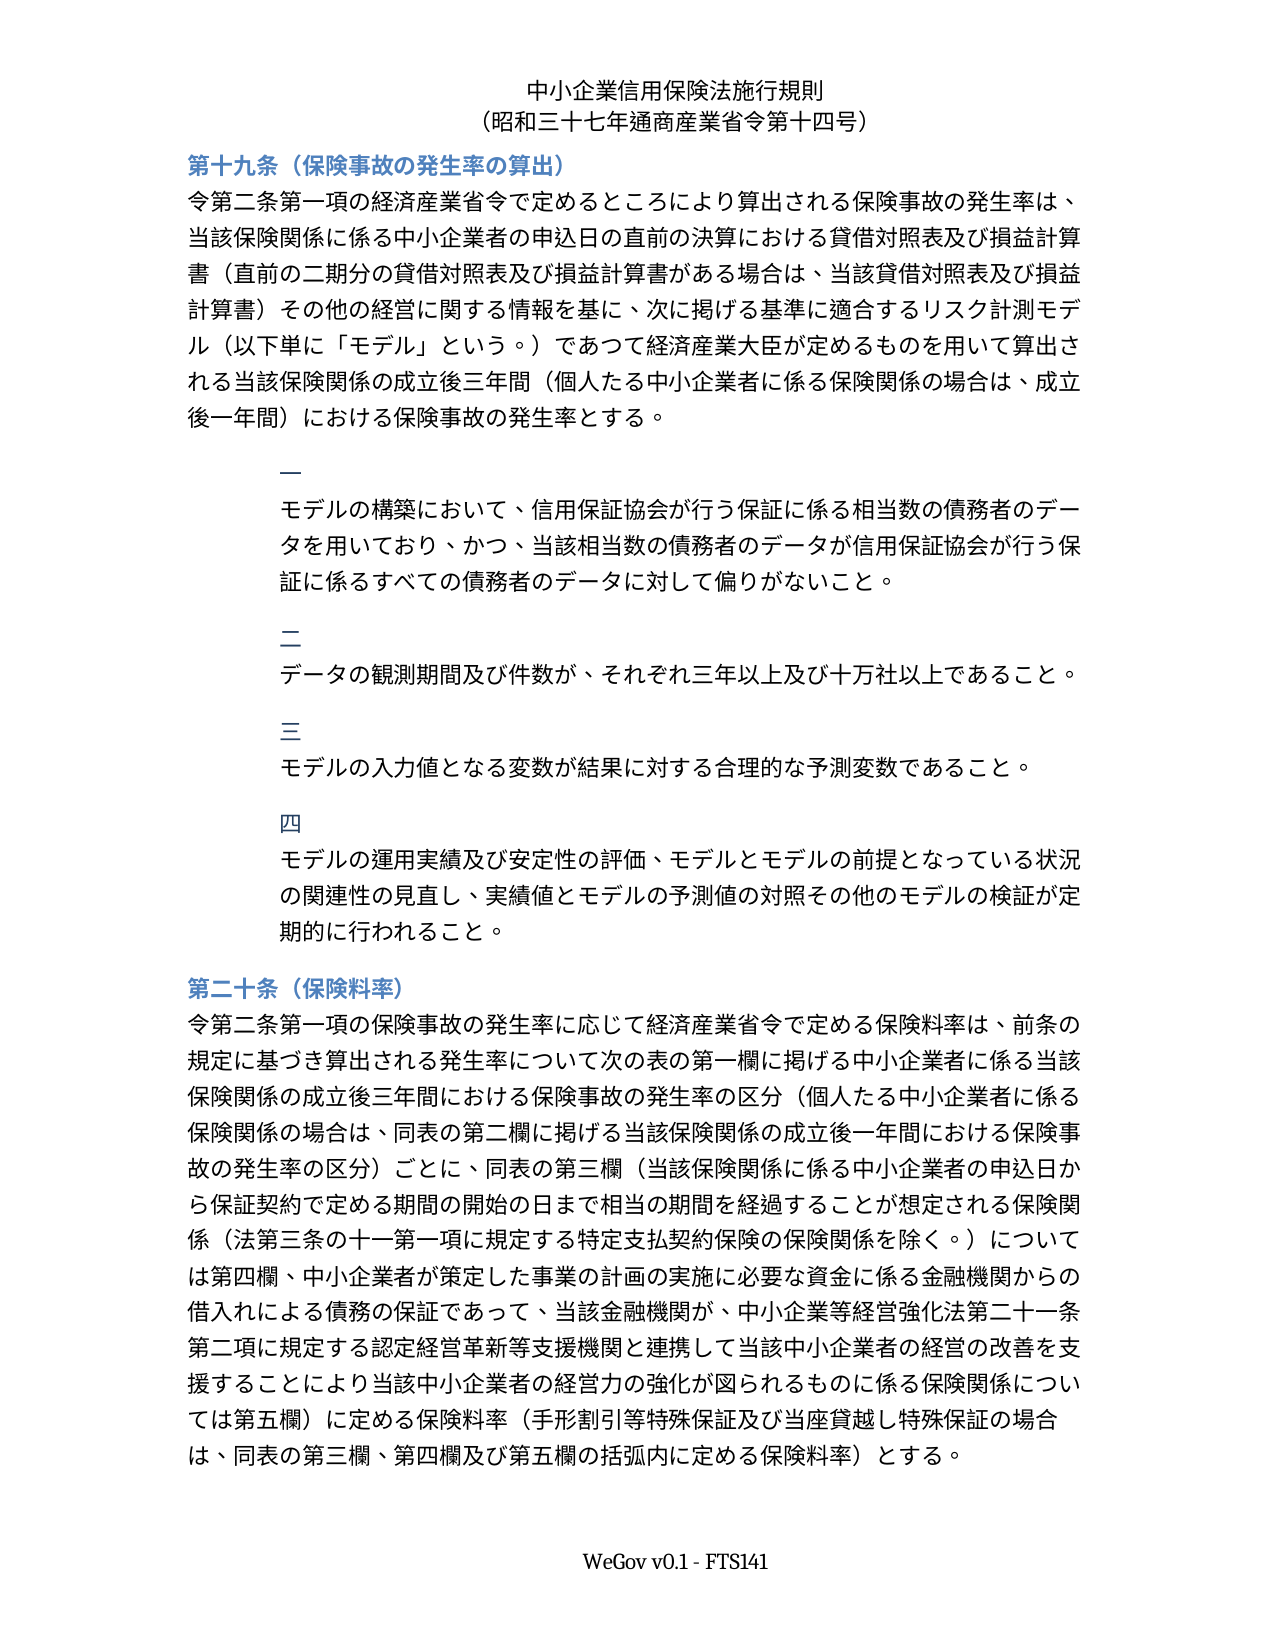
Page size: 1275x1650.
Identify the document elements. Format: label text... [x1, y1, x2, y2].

subtitle 三 [279, 716, 1087, 747]
subtitle 第二十条（保険料率） [187, 973, 1087, 1004]
text 令第二条第一項の保険事故の発生率に応じて経済産業省令で定める保険料率は、前条の規定に基づき算出される発生率について次の表の第一欄に掲げる中小企業者に係る当該保険関係の成立後三年間における保険事故の発生率の区分（個人たる中小企業者に係る保険関係の場合は、同表の第二欄に掲げる当該保険関係の成立後一年間における保険事故の発生率の区分）ごとに、同表の第三欄（当該保険関係に係る中小企業者の申込日から保証契約で定める期間の開始の日まで相当の期間を経過することが想定される保険関係（法第三条の十一第一項に規定する特定支払契約保険の保険関係を除く。）については第四欄、中小企業者が策定した事業の計画の実施に必要な資金に係る金融機関からの借入れによる債務の保証であって、当該金融機関が、中小企業等経営強化法第二十一条第二項に規定する認定経営革新等支援機関と連携して当該中小企業者の経営の改善を支援することにより当該中小企業者の経営力の強化が図られるものに係る保険関係については第五欄）に定める保険料率（手形割引等特殊保証及び当座貸越し特殊保証の場合は、同表の第三欄、第四欄及び第五欄の括弧内に定める保険料率）とする。 [187, 1009, 1087, 1471]
text データの観測期間及び件数が、それぞれ三年以上及び十万社以上であること。 [279, 659, 1087, 690]
subtitle 第十九条（保険事故の発生率の算出） [187, 150, 1087, 181]
text モデルの入力値となる変数が結果に対する合理的な予測変数であること。 [279, 752, 1087, 783]
text モデルの運用実績及び安定性の評価、モデルとモデルの前提となっている状況の関連性の見直し、実績値とモデルの予測値の対照その他のモデルの検証が定期的に行われること。 [279, 844, 1087, 947]
subtitle 一 [279, 458, 1087, 489]
subtitle 四 [279, 808, 1087, 839]
text 令第二条第一項の経済産業省令で定めるところにより算出される保険事故の発生率は、当該保険関係に係る中小企業者の申込日の直前の決算における貸借対照表及び損益計算書（直前の二期分の貸借対照表及び損益計算書がある場合は、当該貸借対照表及び損益計算書）その他の経営に関する情報を基に、次に掲げる基準に適合するリスク計測モデル（以下単に「モデル」という。）であつて経済産業大臣が定めるものを用いて算出される当該保険関係の成立後三年間（個人たる中小企業者に係る保険関係の場合は、成立後一年間）における保険事故の発生率とする。 [187, 186, 1087, 433]
text モデルの構築において、信用保証協会が行う保証に係る相当数の債務者のデータを用いており、かつ、当該相当数の債務者のデータが信用保証協会が行う保証に係るすべての債務者のデータに対して偏りがないこと。 [279, 494, 1087, 597]
subtitle 二 [279, 623, 1087, 654]
